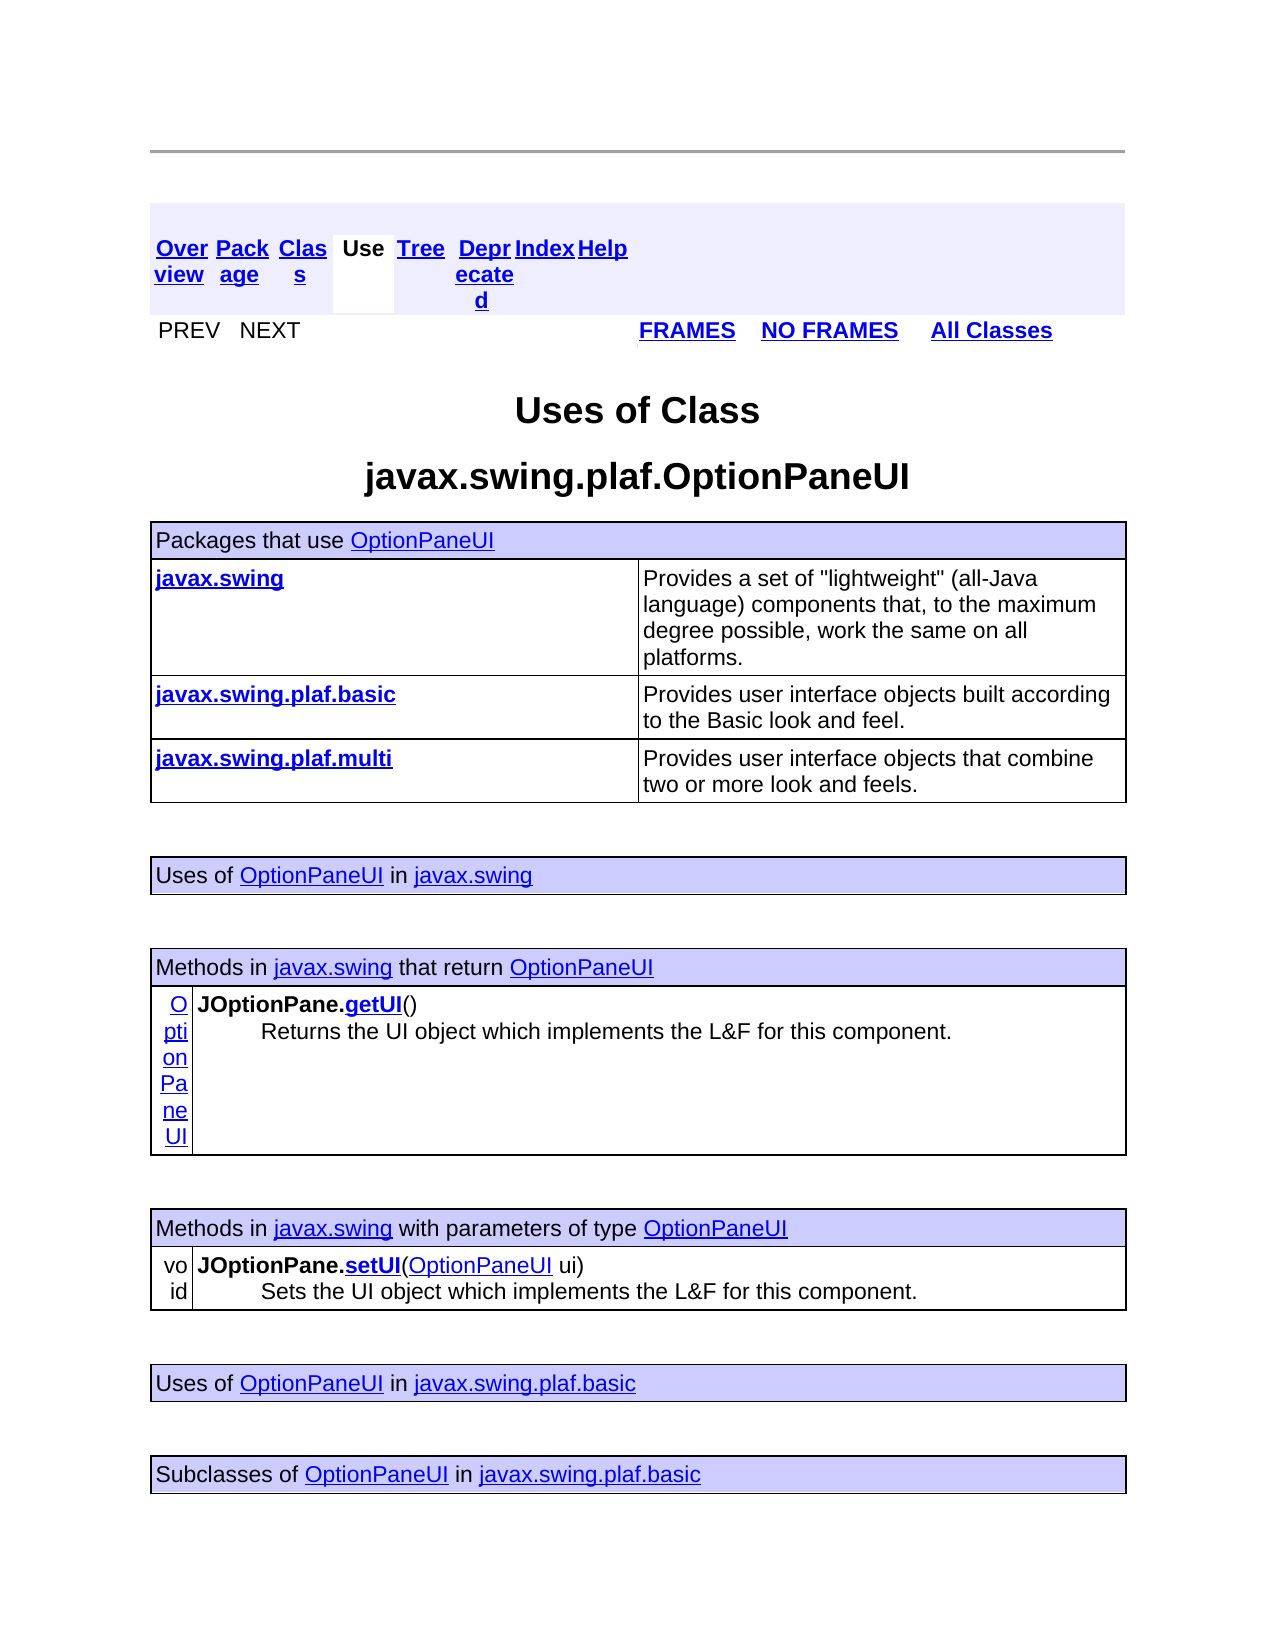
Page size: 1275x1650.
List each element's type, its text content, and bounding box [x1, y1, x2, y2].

table_header Uses of OptionPaneUI in javax.swing.plaf.basic [152, 1365, 1125, 1401]
table_header [150, 203, 1125, 315]
table_cell Provides user interface objects built according to the Basic look and feel. [639, 676, 1125, 738]
table_header Subclasses of OptionPaneUI in javax.swing.plaf.basic [152, 1457, 1125, 1492]
table_cell FRAMES NO FRAMES All Classes [638, 315, 1125, 345]
table_cell javax.swing.plaf.multi [152, 740, 638, 802]
table_cell PREV NEXT [150, 315, 637, 345]
table_cell JOptionPane.setUI(OptionPaneUI ui) Sets the UI object which implements the L&F for this component. [193, 1247, 1125, 1309]
table_header Methods in javax.swing that return OptionPaneUI [152, 949, 1125, 985]
table_cell OptionPaneUI [152, 987, 192, 1154]
table_cell Provides user interface objects that combine two or more look and feels. [639, 740, 1125, 802]
table_cell javax.swing.plaf.basic [152, 676, 638, 738]
table_cell Provides a set of "lightweight" (all-Java language) components that, to the maximum degree possible, work the same on all platforms. [639, 560, 1125, 674]
table_cell void [152, 1247, 192, 1309]
table_cell javax.swing [152, 560, 638, 674]
text Uses of Class [150, 388, 1125, 431]
table_header Packages that use OptionPaneUI [152, 523, 1125, 558]
table_cell JOptionPane.getUI() Returns the UI object which implements the L&F for this component. [193, 987, 1125, 1154]
table_header Methods in javax.swing with parameters of type OptionPaneUI [152, 1210, 1125, 1246]
table_header Uses of OptionPaneUI in javax.swing [152, 858, 1125, 893]
text javax.swing.plaf.OptionPaneUI [150, 454, 1125, 497]
